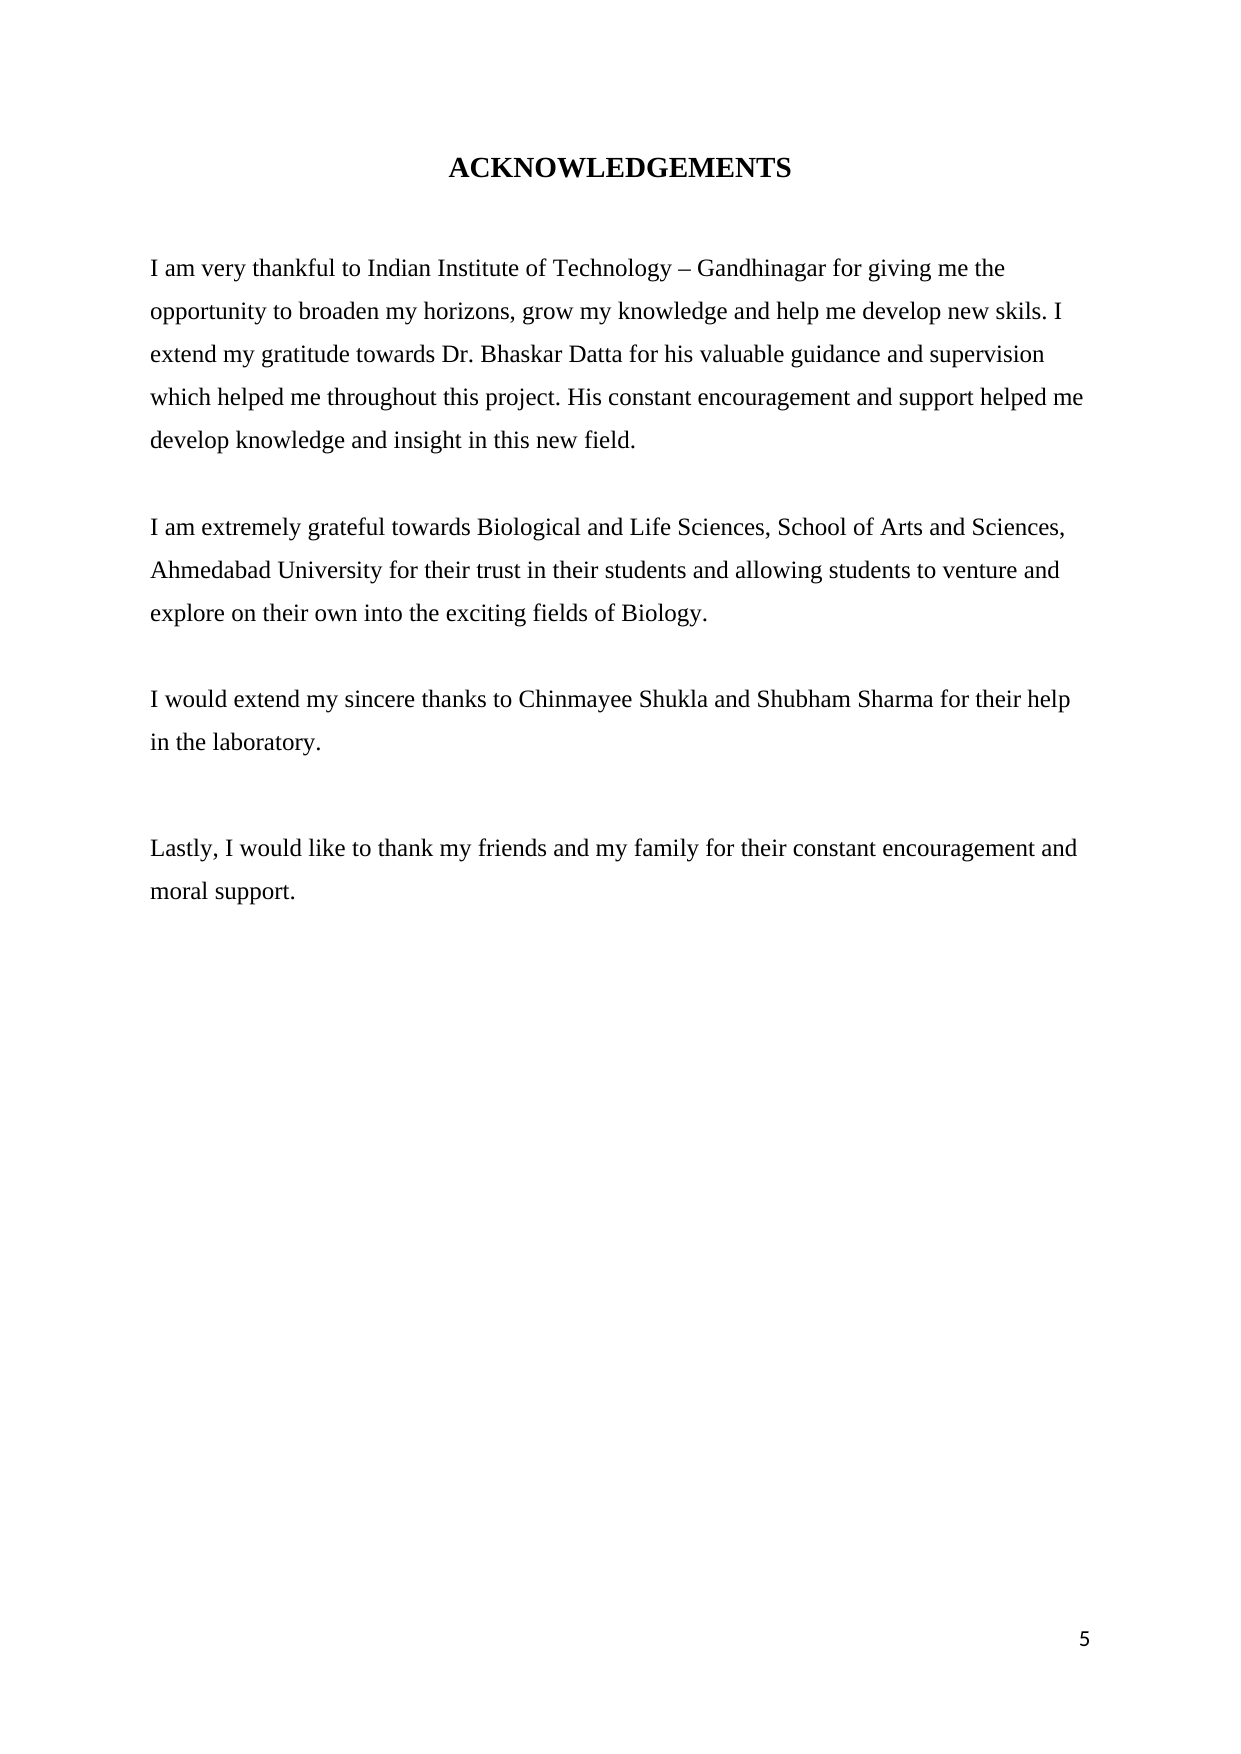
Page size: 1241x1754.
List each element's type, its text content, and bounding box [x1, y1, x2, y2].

text Lastly, I would like to thank my friends and my family for their constant encouragement and moral support. [150, 833, 1090, 905]
text ACKNOWLEDGEMENTS [150, 150, 1090, 183]
text I am extremely grateful towards Biological and Life Sciences, School of Arts and Sciences, Ahmedabad University for their trust in their students and allowing students to venture and explore on their own into the exciting fields of Biology. [150, 512, 1090, 627]
text I am very thankful to Indian Institute of Technology – Gandhinagar for giving me the opportunity to broaden my horizons, grow my knowledge and help me develop new skils. I extend my gratitude towards Dr. Bhaskar Datta for his valuable guidance and supervision which helped me throughout this project. His constant encouragement and support helped me develop knowledge and insight in this new field. [150, 253, 1090, 454]
text I would extend my sincere thanks to Chinmayee Shukla and Shubham Sharma for their help in the laboratory. [150, 684, 1090, 756]
